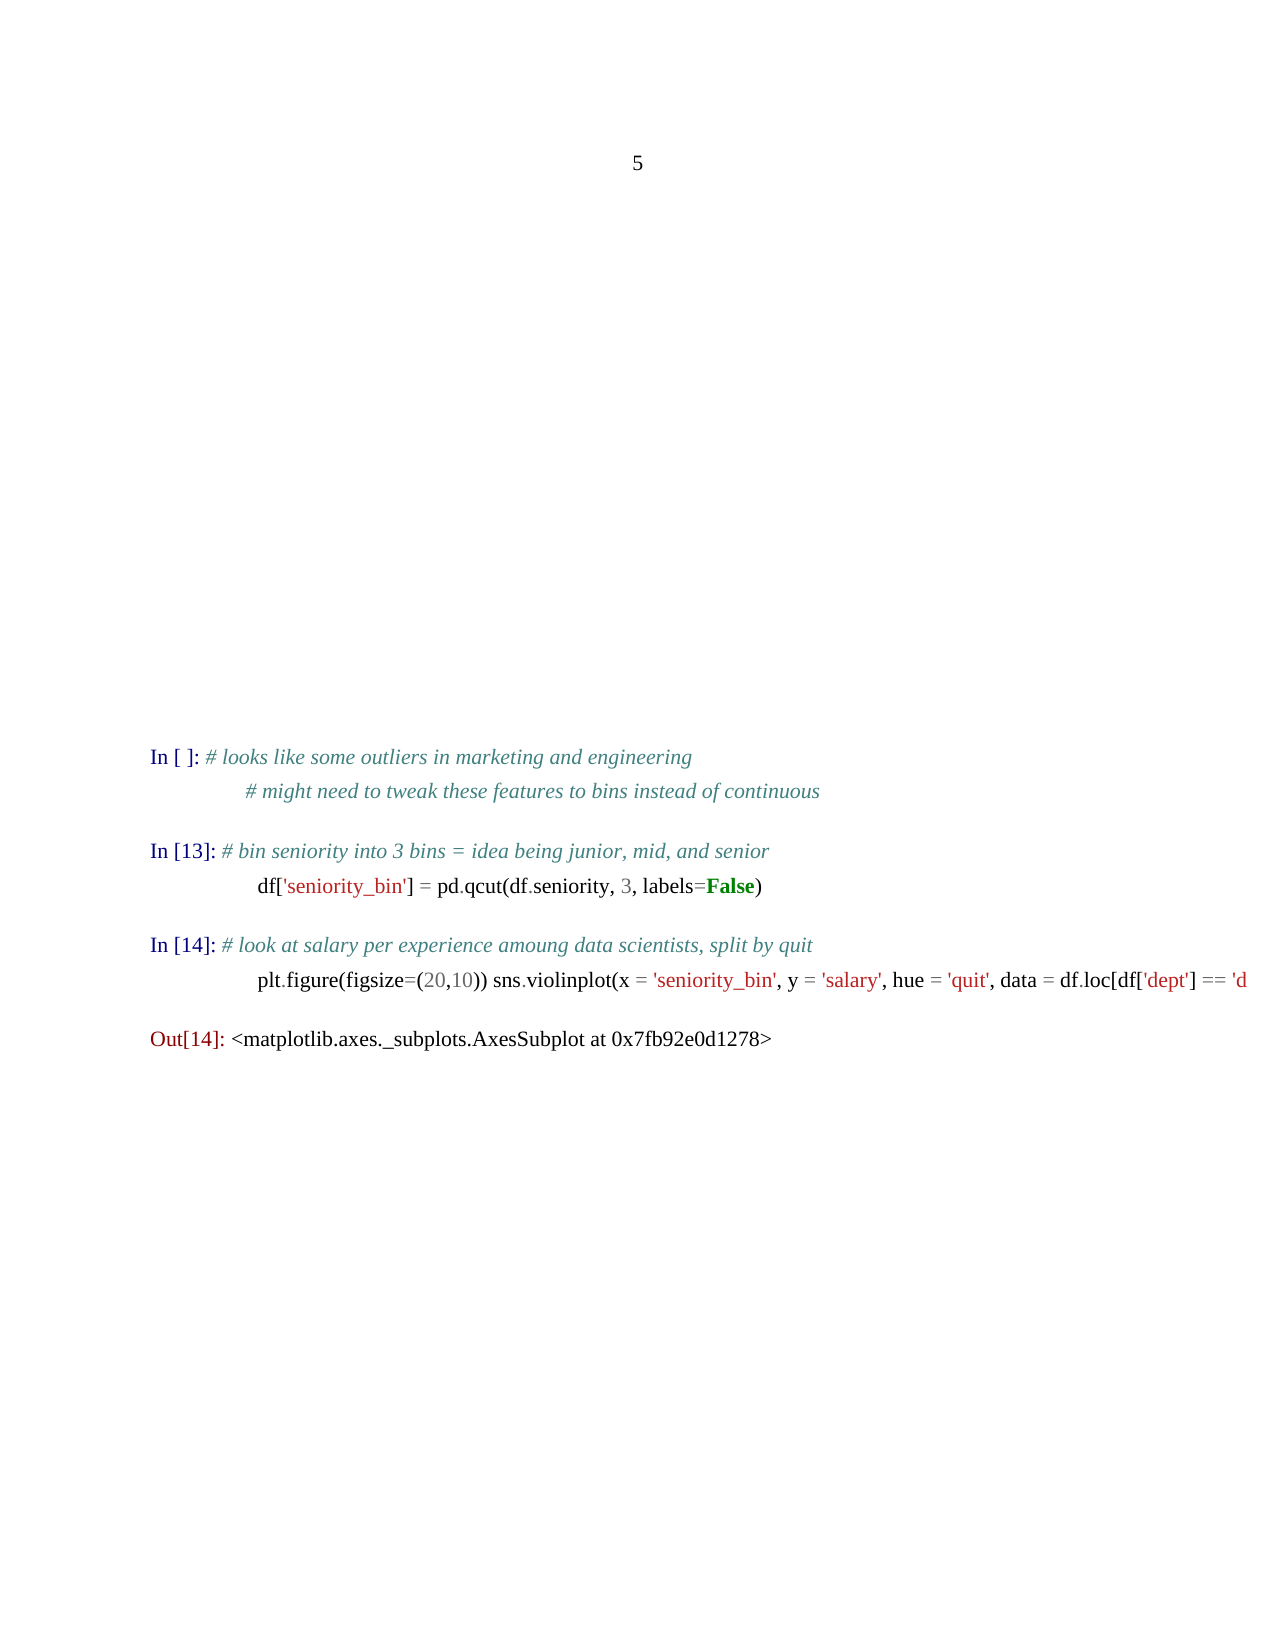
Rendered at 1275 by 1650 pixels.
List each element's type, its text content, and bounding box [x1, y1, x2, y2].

text Out[14]: <matplotlib.axes._subplots.AxesSubplot at 0x7fb92e0d1278> [150, 1026, 937, 1051]
text # might need to tweak these features to bins instead of continuous [245, 778, 1033, 803]
text plt.figure(figsize=(20,10)) sns.violinplot(x = 'seniority_bin', y = 'salary', hue = 'quit', data = df.loc[df['dept'] == 'd [257, 967, 1275, 992]
text In [ ]: # looks like some outliers in marketing and engineering [150, 744, 902, 769]
text In [13]: # bin seniority into 3 bins = idea being junior, mid, and senior [150, 838, 1021, 863]
text In [14]: # look at salary per experience amoung data scientists, split by quit [150, 932, 1081, 957]
text df['seniority_bin'] = pd.qcut(df.seniority, 3, labels=False) [257, 873, 973, 898]
